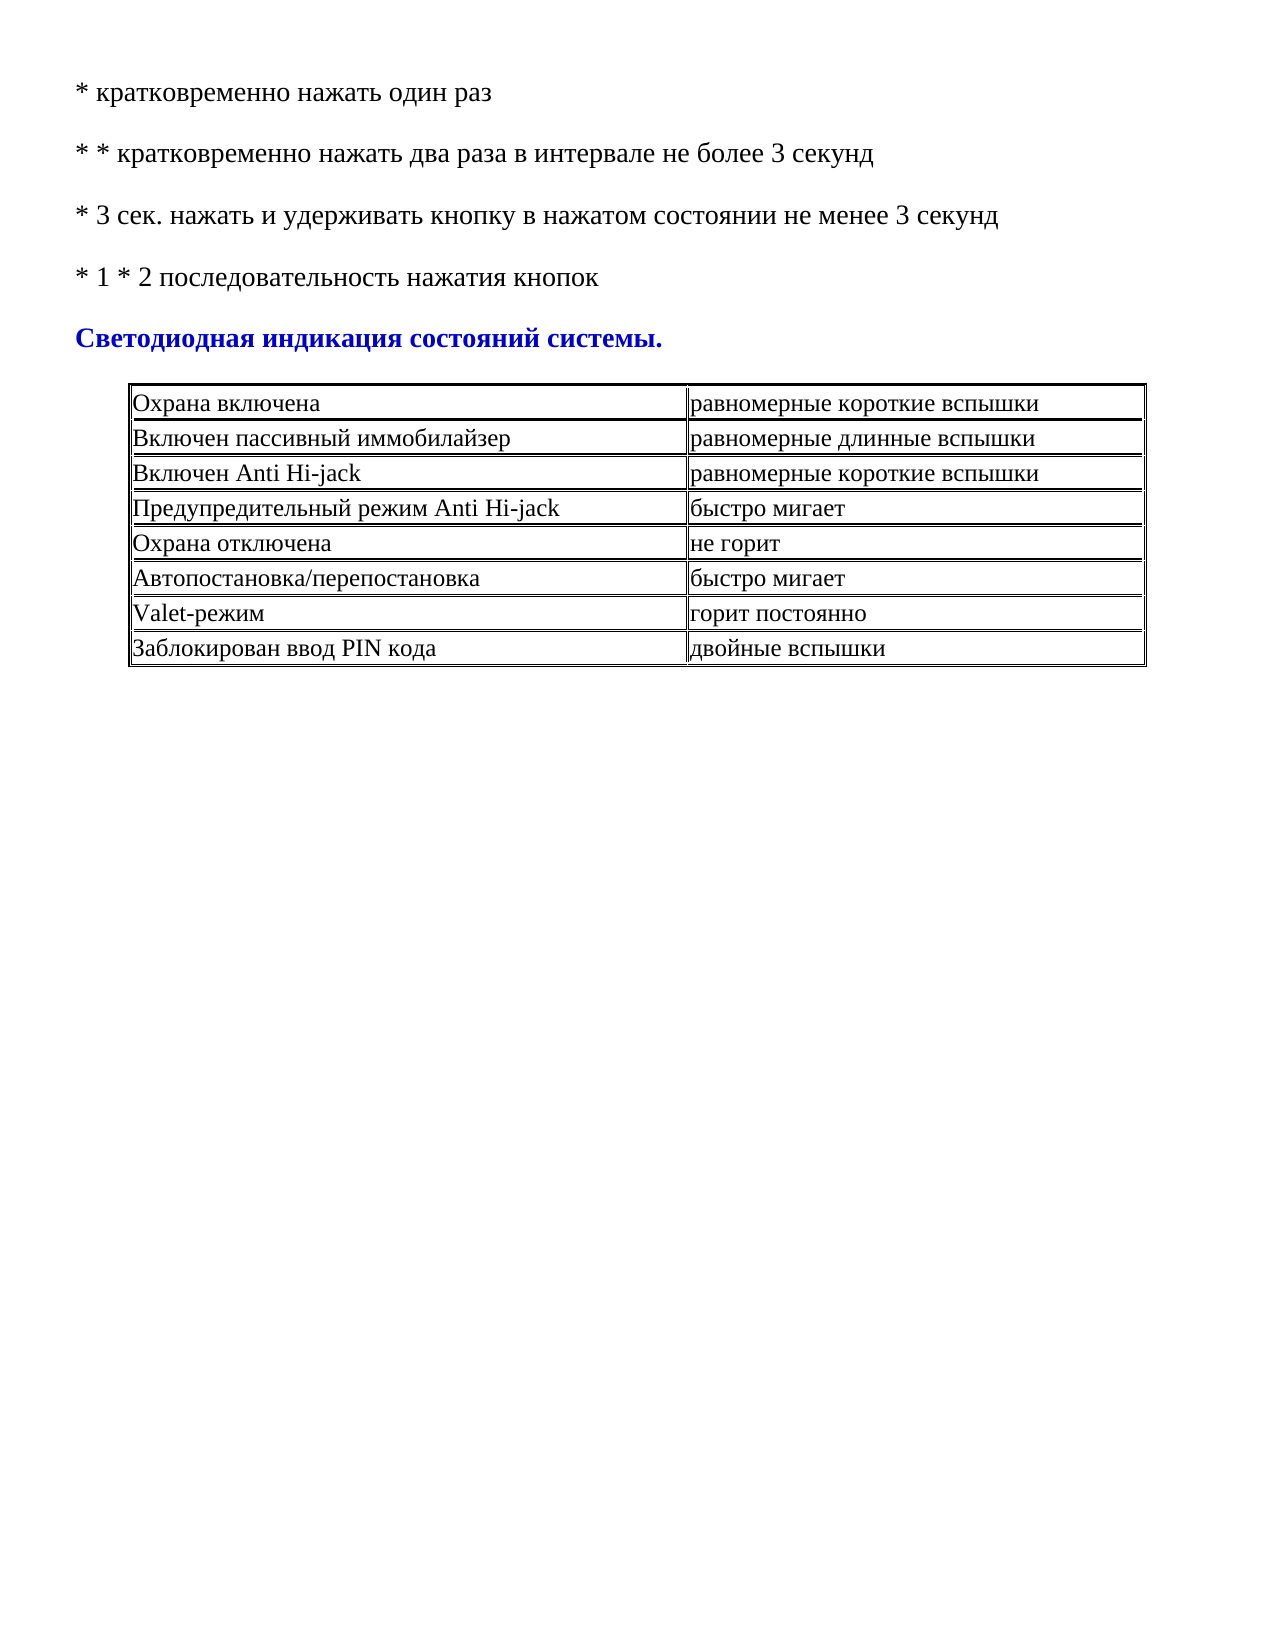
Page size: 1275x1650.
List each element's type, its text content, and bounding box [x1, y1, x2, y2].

table_header Охрана включена [132, 386, 687, 418]
table_cell равномерные короткие вспышки [689, 453, 1144, 488]
table_cell Охрана отключена [132, 523, 686, 558]
text * * кратковременно нажать два раза в интервале не более 3 секунд [75, 137, 1200, 169]
table_cell Заблокирован ввод PIN кода [132, 629, 687, 664]
table_cell Valet-режим [132, 594, 686, 628]
table_cell Предупредительный режим Anti Hi-jack [132, 488, 686, 523]
text * 1 * 2 последовательность нажатия кнопок [75, 260, 1200, 292]
table_cell Включен Anti Hi-jack [132, 453, 686, 488]
text Светодиодная индикация состояний системы. [75, 321, 1200, 354]
table_cell не горит [689, 523, 1144, 558]
table_header равномерные короткие вспышки [688, 386, 1144, 418]
text * 3 сек. нажать и удерживать кнопку в нажатом состоянии не менее 3 секунд [75, 198, 1200, 231]
table_cell быстро мигает [689, 488, 1144, 523]
table_cell горит постоянно [689, 594, 1144, 628]
table_cell быстро мигает [689, 558, 1144, 593]
table_cell равномерные длинные вспышки [689, 418, 1145, 453]
table_cell Включен пассивный иммобилайзер [130, 418, 686, 453]
text * кратковременно нажать один раз [75, 75, 1200, 107]
table_cell двойные вспышки [688, 629, 1144, 664]
table_cell Автопостановка/перепостановка [132, 558, 686, 593]
